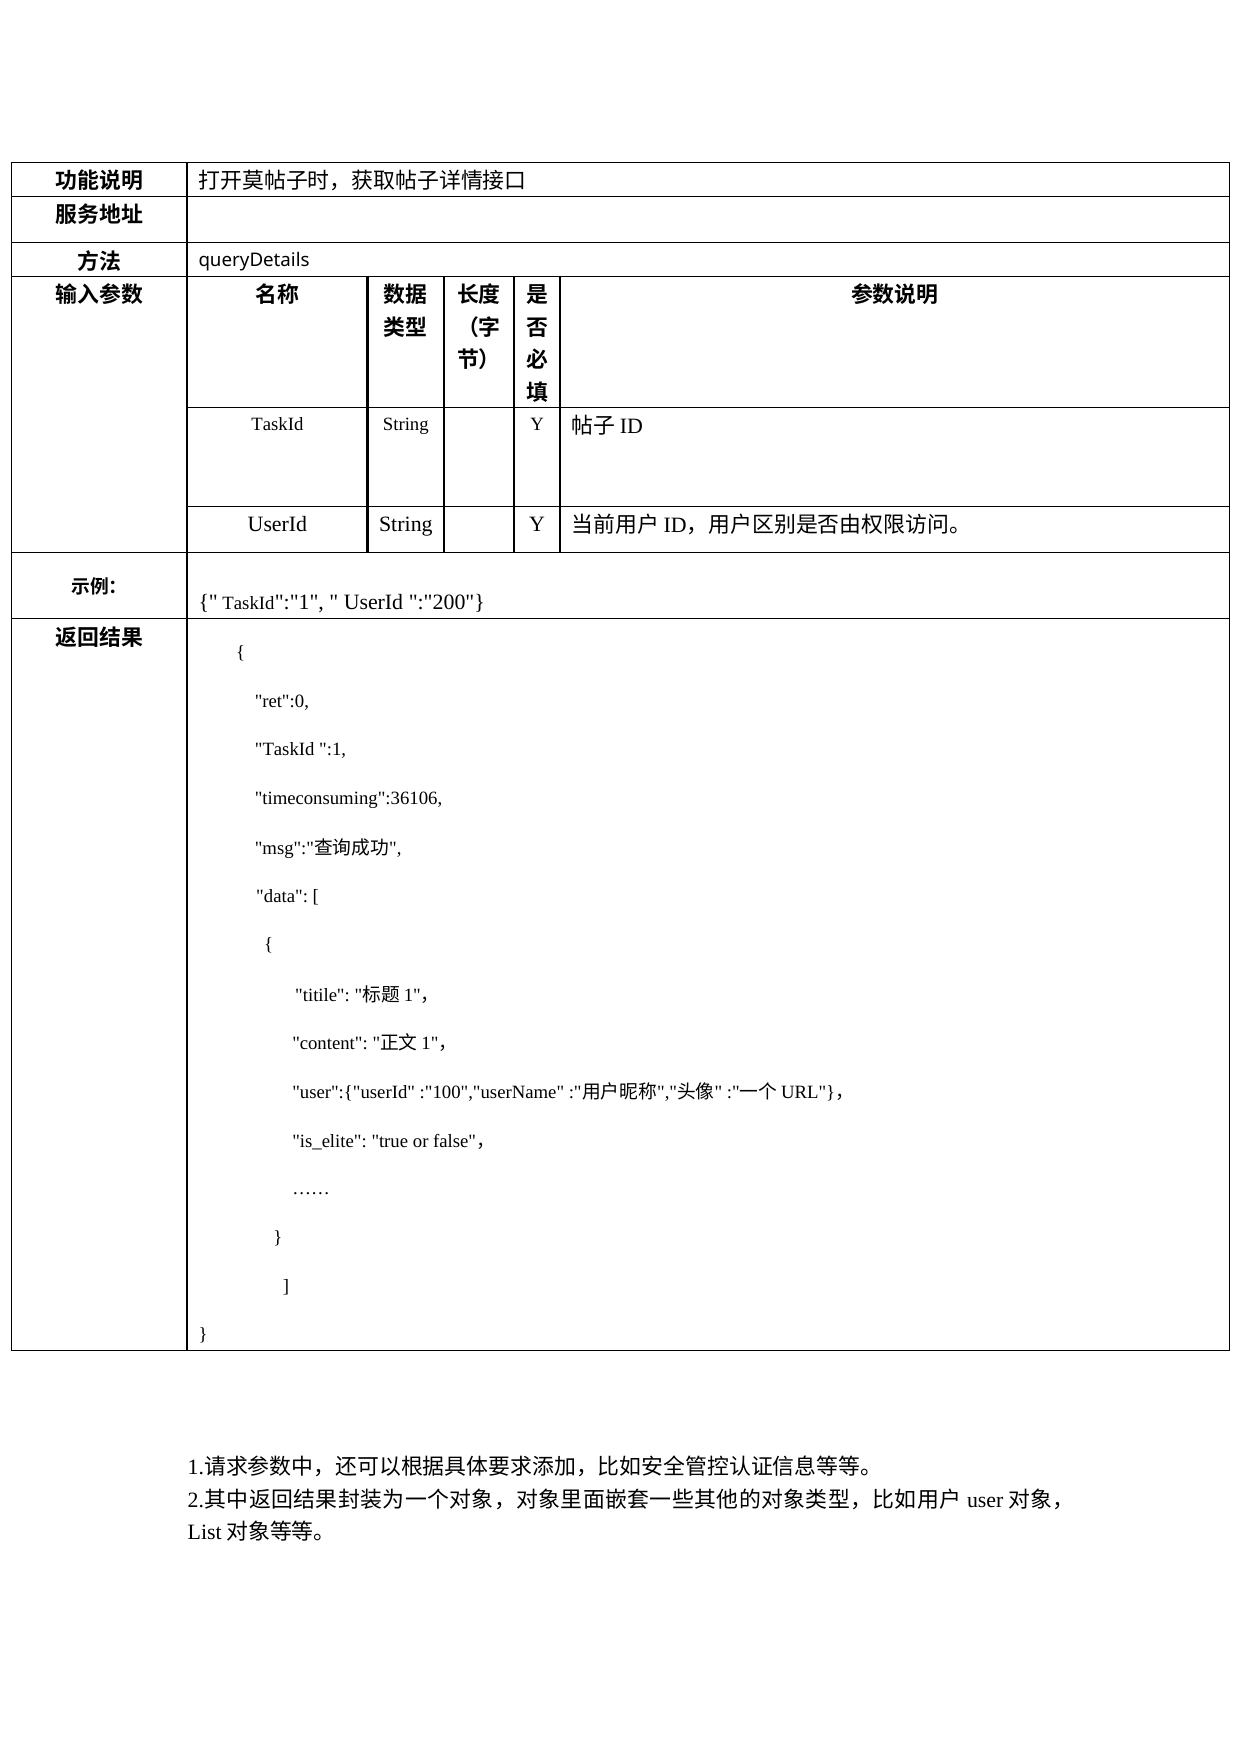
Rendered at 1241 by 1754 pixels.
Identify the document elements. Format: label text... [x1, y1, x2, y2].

table_cell queryDetails [188, 243, 1229, 276]
table_cell {" TaskId":"1", " UserId ":"200"} [188, 553, 1229, 618]
table_cell 参数说明 [561, 277, 1229, 407]
table_cell [188, 197, 1229, 242]
table_cell UserId [188, 507, 366, 552]
table_cell 长度（字节） [445, 277, 513, 407]
table_cell 服务地址 [12, 197, 186, 242]
text 2.其中返回结果封装为一个对象，对象里面嵌套一些其他的对象类型，比如用户user对象，List对象等等。 [187, 1481, 1053, 1546]
table_cell { "ret":0, "TaskId ":1, "timeconsuming":36106, "msg":"查询成功", "data": [ { "titile": "标题1"， "content": "正文1"， "user":{"userId" :"100","userName" :"用户昵称","头像" :"一个URL"}， "is_elite": "true or false"， …… } ] } [188, 619, 1229, 1350]
table_cell 输入参数 [12, 277, 186, 552]
table_cell TaskId [188, 408, 366, 506]
table_header 功能说明 [12, 163, 186, 196]
table_cell 数据类型 [369, 277, 443, 407]
table_cell String [369, 507, 443, 552]
table_cell Y [515, 507, 559, 552]
table_cell 帖子ID [561, 408, 1229, 506]
table_cell [445, 408, 513, 506]
table_cell 名称 [188, 277, 366, 407]
table_header 打开莫帖子时，获取帖子详情接口 [188, 163, 1229, 196]
table_cell 返回结果 [12, 619, 186, 1350]
table_cell String [369, 408, 443, 506]
text 1.请求参数中，还可以根据具体要求添加，比如安全管控认证信息等等。 [187, 1449, 1053, 1481]
table_cell 方法 [12, 243, 186, 276]
table_cell Y [515, 408, 559, 506]
table_cell 示例： [12, 553, 186, 618]
table_cell 是否必填 [515, 277, 559, 407]
table_cell 当前用户ID，用户区别是否由权限访问。 [561, 507, 1229, 552]
table_cell [445, 507, 513, 552]
